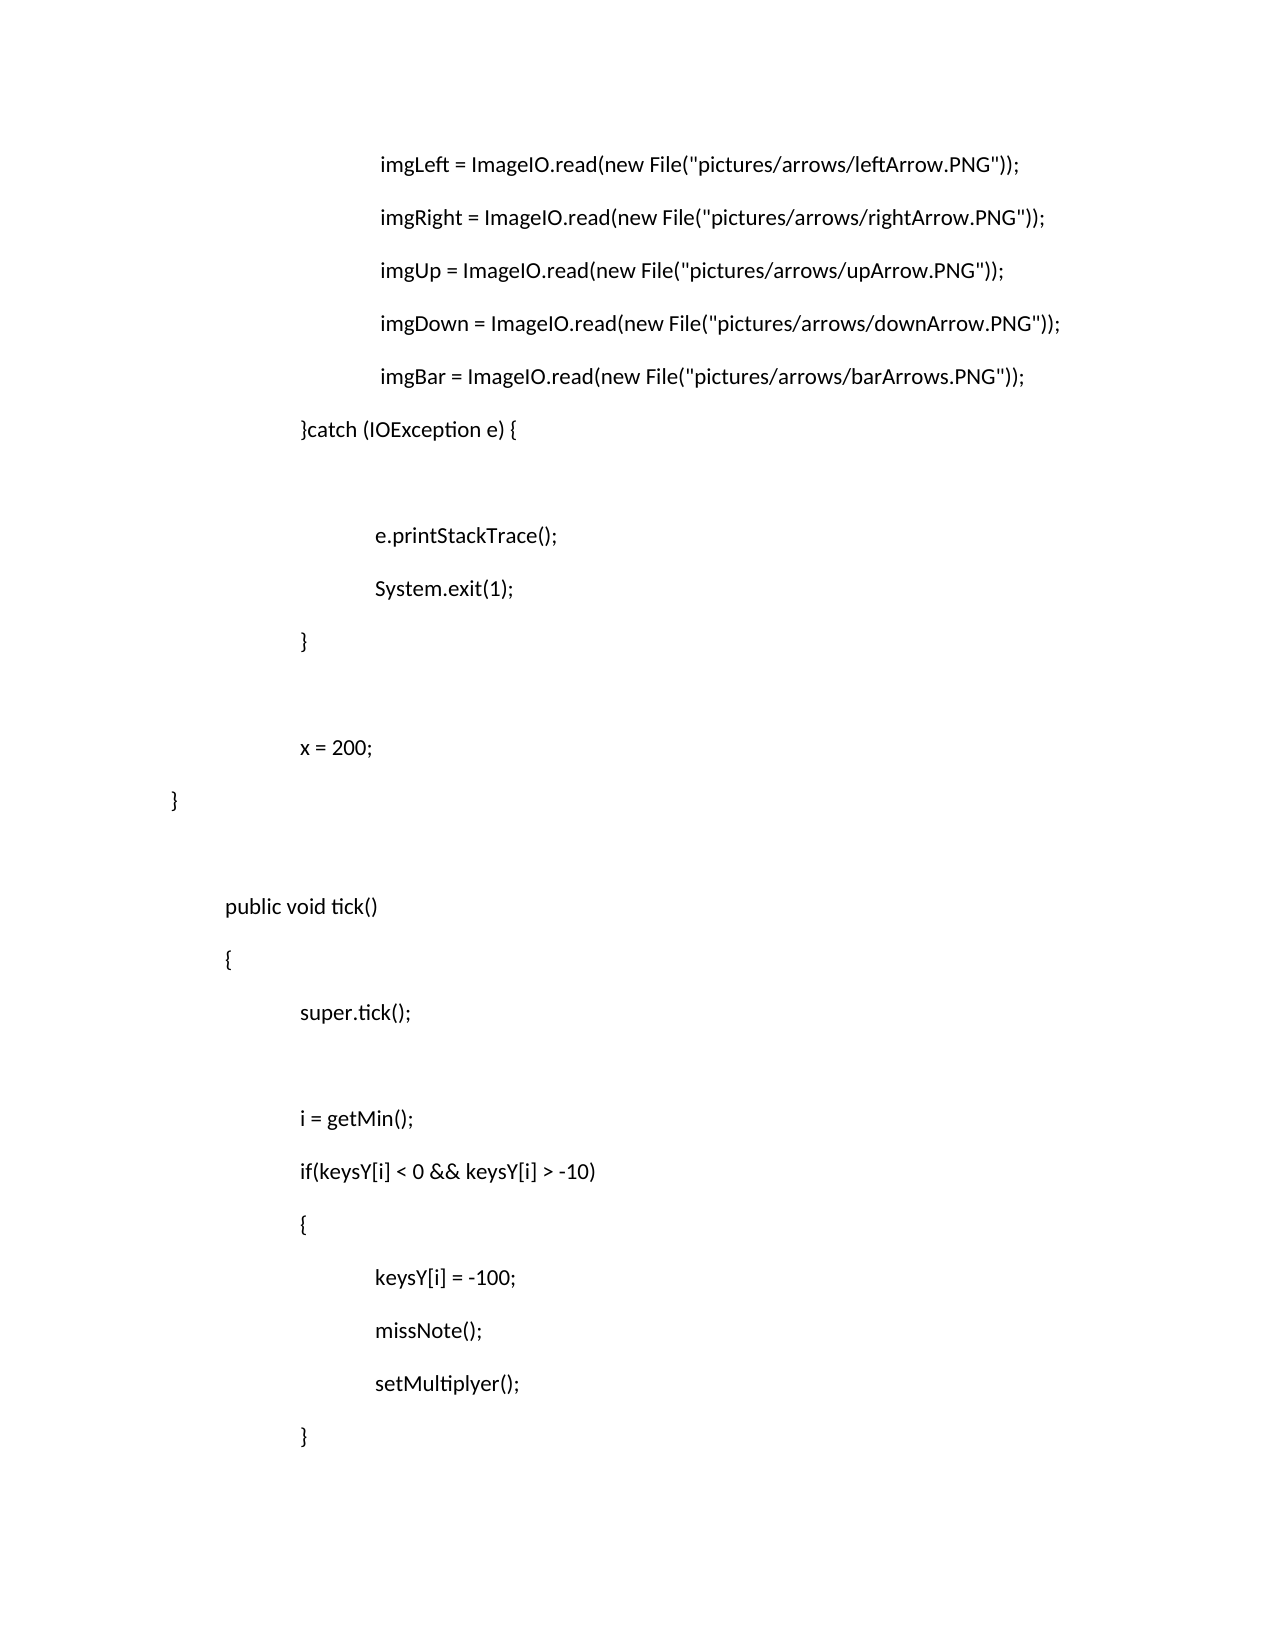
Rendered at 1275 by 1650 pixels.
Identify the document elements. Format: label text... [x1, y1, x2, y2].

text setMultiplyer(); [150, 1369, 1125, 1397]
text super.tick(); [150, 998, 1125, 1026]
text if(keysY[i] < 0 && keysY[i] > -10) [150, 1157, 1125, 1185]
text imgBar = ImageIO.read(new File("pictures/arrows/barArrows.PNG")); [150, 362, 1125, 390]
text System.exit(1); [150, 574, 1125, 602]
text i = getMin(); [150, 1104, 1125, 1132]
text imgDown = ImageIO.read(new File("pictures/arrows/downArrow.PNG")); [150, 309, 1125, 337]
text x = 200; [150, 733, 1125, 761]
text imgRight = ImageIO.read(new File("pictures/arrows/rightArrow.PNG")); [150, 203, 1125, 231]
text } [150, 627, 1125, 655]
text }catch (IOException e) { [150, 415, 1125, 443]
text missNote(); [150, 1316, 1125, 1344]
text e.printStackTrace(); [150, 521, 1125, 549]
text keysY[i] = -100; [150, 1263, 1125, 1291]
text imgUp = ImageIO.read(new File("pictures/arrows/upArrow.PNG")); [150, 256, 1125, 284]
text { [150, 945, 1125, 973]
text public void tick() [150, 892, 1125, 920]
text } [150, 786, 1125, 814]
text } [150, 1422, 1125, 1451]
text imgLeft = ImageIO.read(new File("pictures/arrows/leftArrow.PNG")); [150, 150, 1125, 178]
text { [150, 1210, 1125, 1238]
